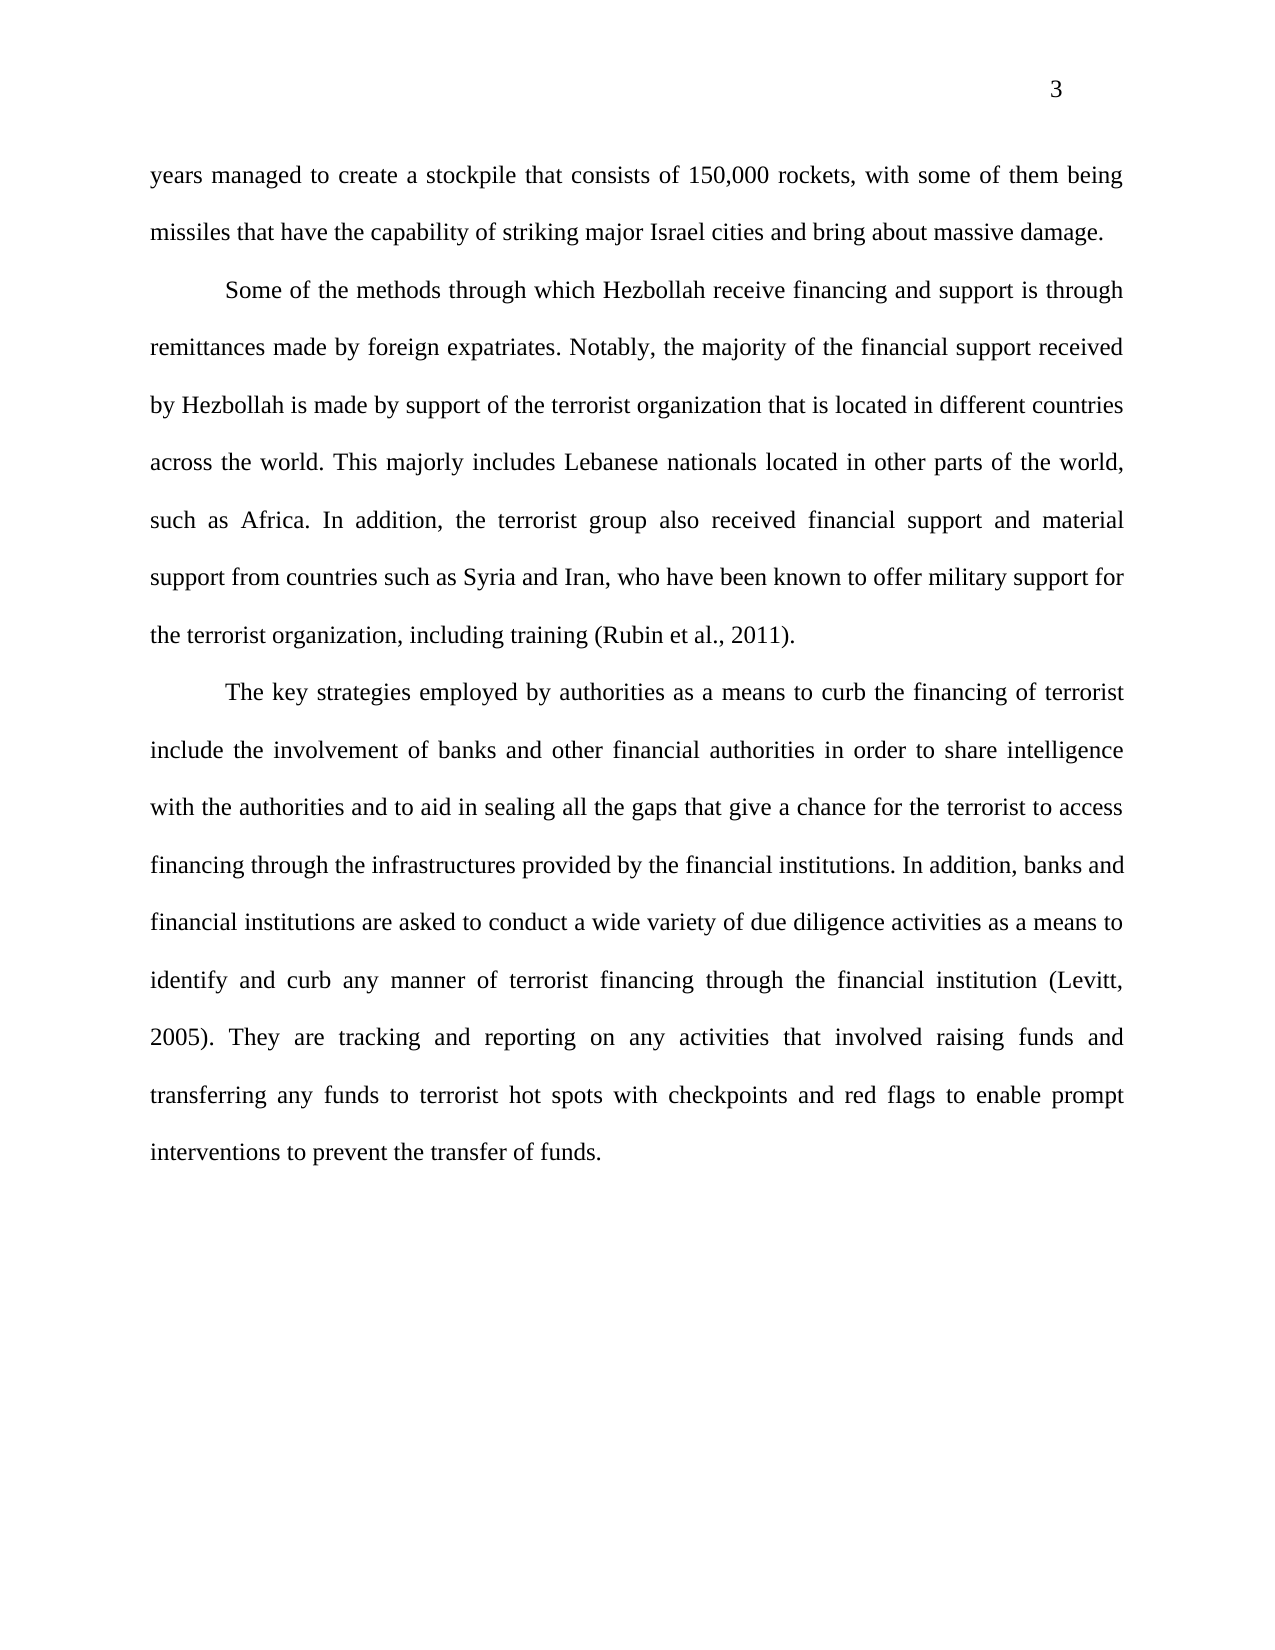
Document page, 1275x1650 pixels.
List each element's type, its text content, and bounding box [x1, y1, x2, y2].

text The key strategies employed by authorities as a means to curb the financing of terrorist include the involvement of banks and other financial authorities in order to share intelligence with the authorities and to aid in sealing all the gaps that give a chance for the terrorist to access financing through the infrastructures provided by the financial institutions. In addition, banks and financial institutions are asked to conduct a wide variety of due diligence activities as a means to identify and curb any manner of terrorist financing through the financial institution (Levitt, 2005). They are tracking and reporting on any activities that involved raising funds and transferring any funds to terrorist hot spots with checkpoints and red flags to enable prompt interventions to prevent the transfer of funds. [150, 677, 1125, 1166]
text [150, 160, 1125, 246]
text Some of the methods through which Hezbollah receive financing and support is through remittances made by foreign expatriates. Notably, the majority of the financial support received by Hezbollah is made by support of the terrorist organization that is located in different countries across the world. This majorly includes Lebanese nationals located in other parts of the world, such as Africa. In addition, the terrorist group also received financial support and material support from countries such as Syria and Iran, who have been known to offer military support for the terrorist organization, including training (Rubin et al., 2011). [150, 275, 1125, 649]
